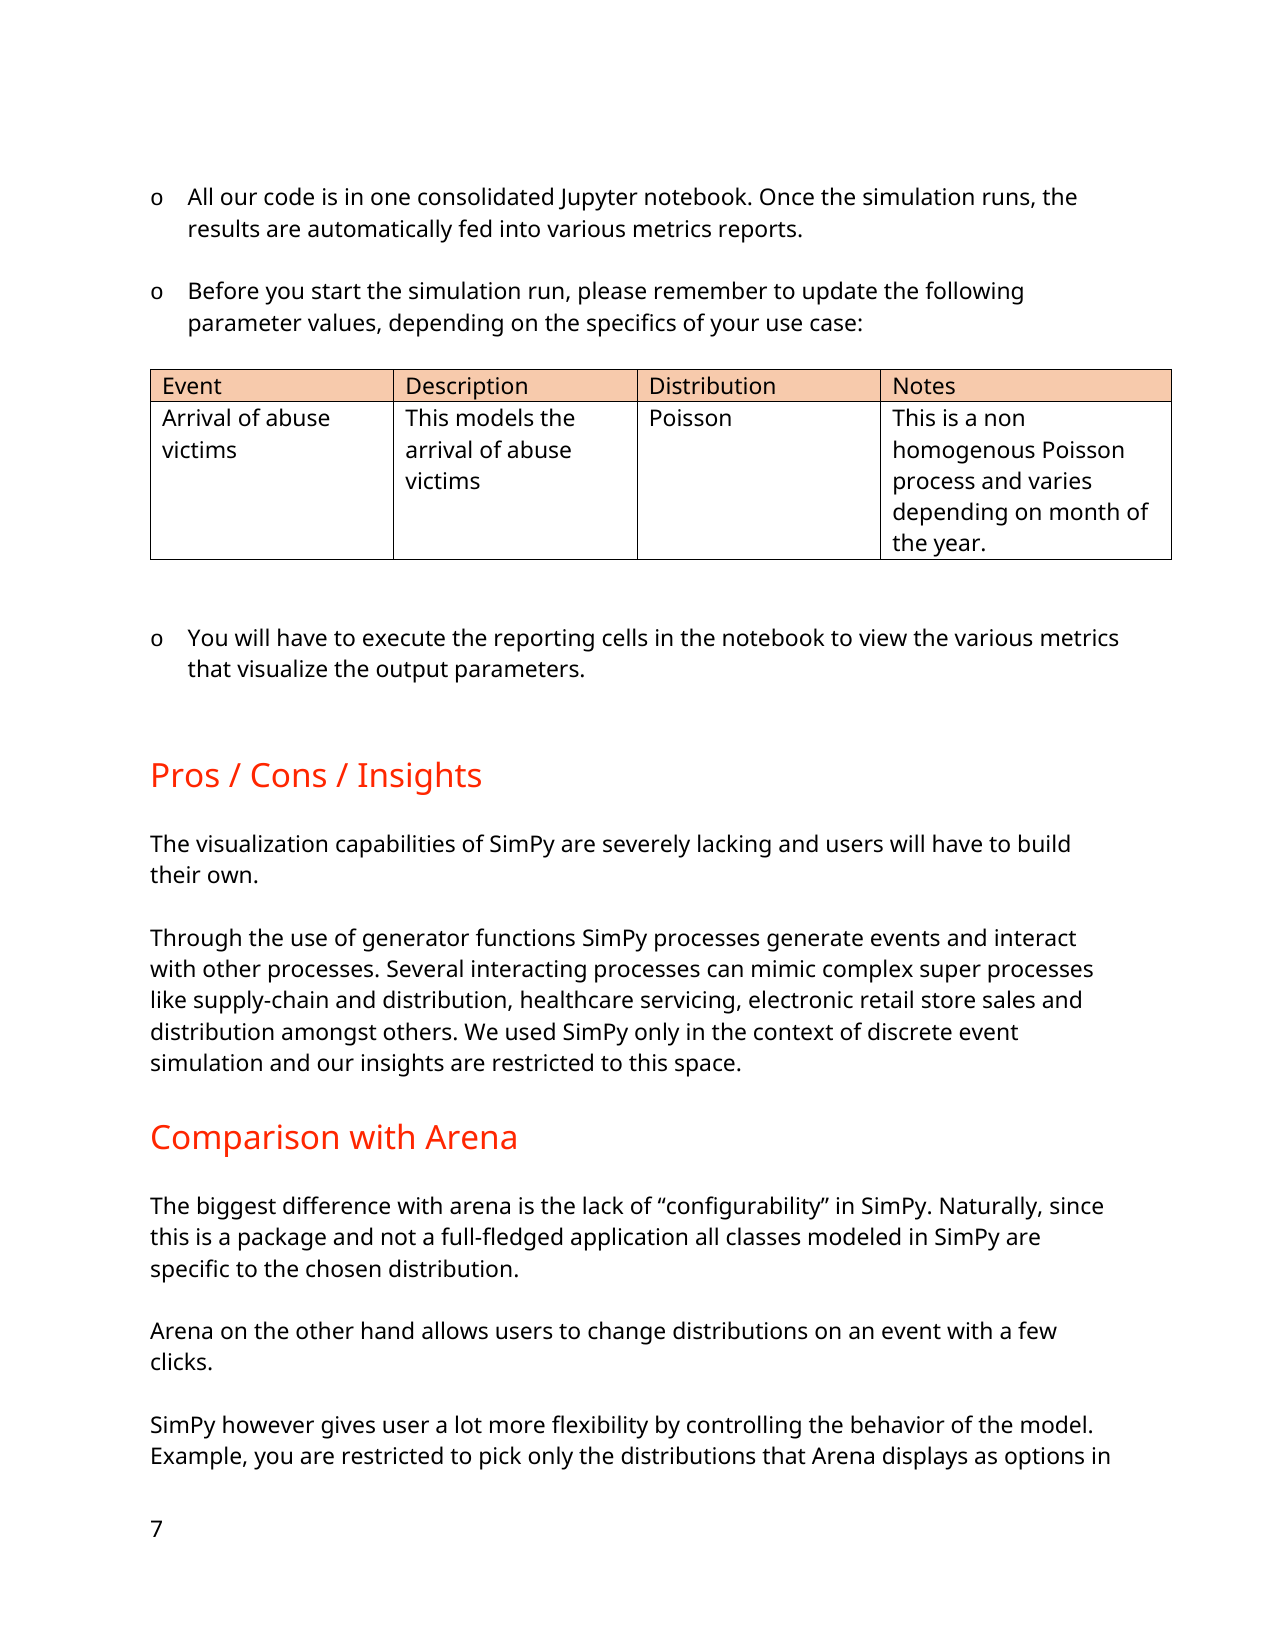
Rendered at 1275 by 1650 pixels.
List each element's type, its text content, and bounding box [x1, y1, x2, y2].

text Through the use of generator functions SimPy processes generate events and interact with other processes. Several interacting processes can mimic complex super processes like supply-chain and distribution, healthcare servicing, electronic retail store sales and distribution amongst others. We used SimPy only in the context of discrete event simulation and our insights are restricted to this space. [150, 922, 1125, 1078]
table_cell This is a non homogenous Poisson process and varies depending on month of the year. [881, 402, 1171, 558]
table_cell Poisson [638, 402, 880, 558]
table_header Distribution [638, 370, 880, 401]
subtitle Comparison with Arena [150, 1113, 1125, 1159]
text The visualization capabilities of SimPy are severely lacking and users will have to build their own. [150, 828, 1125, 891]
text Arena on the other hand allows users to change distributions on an event with a few clicks. [150, 1315, 1125, 1378]
subtitle Pros / Cons / Insights [150, 751, 1125, 797]
table_header Notes [881, 370, 1171, 401]
list Before you start the simulation run, please remember to update the following parameter values, depending on the specifics of your use case: [150, 275, 1125, 338]
table_cell This models the arrival of abuse victims [394, 402, 637, 558]
list All our code is in one consolidated Jupyter notebook. Once the simulation runs, the results are automatically fed into various metrics reports. [150, 181, 1125, 244]
table_header Description [394, 370, 637, 401]
text The biggest difference with arena is the lack of “configurability” in SimPy. Naturally, since this is a package and not a full-fledged application all classes modeled in SimPy are specific to the chosen distribution. [150, 1190, 1125, 1284]
list You will have to execute the reporting cells in the notebook to view the various metrics that visualize the output parameters. [150, 622, 1125, 685]
table_cell Arrival of abuse victims [151, 402, 393, 558]
table_header Event [151, 370, 393, 401]
